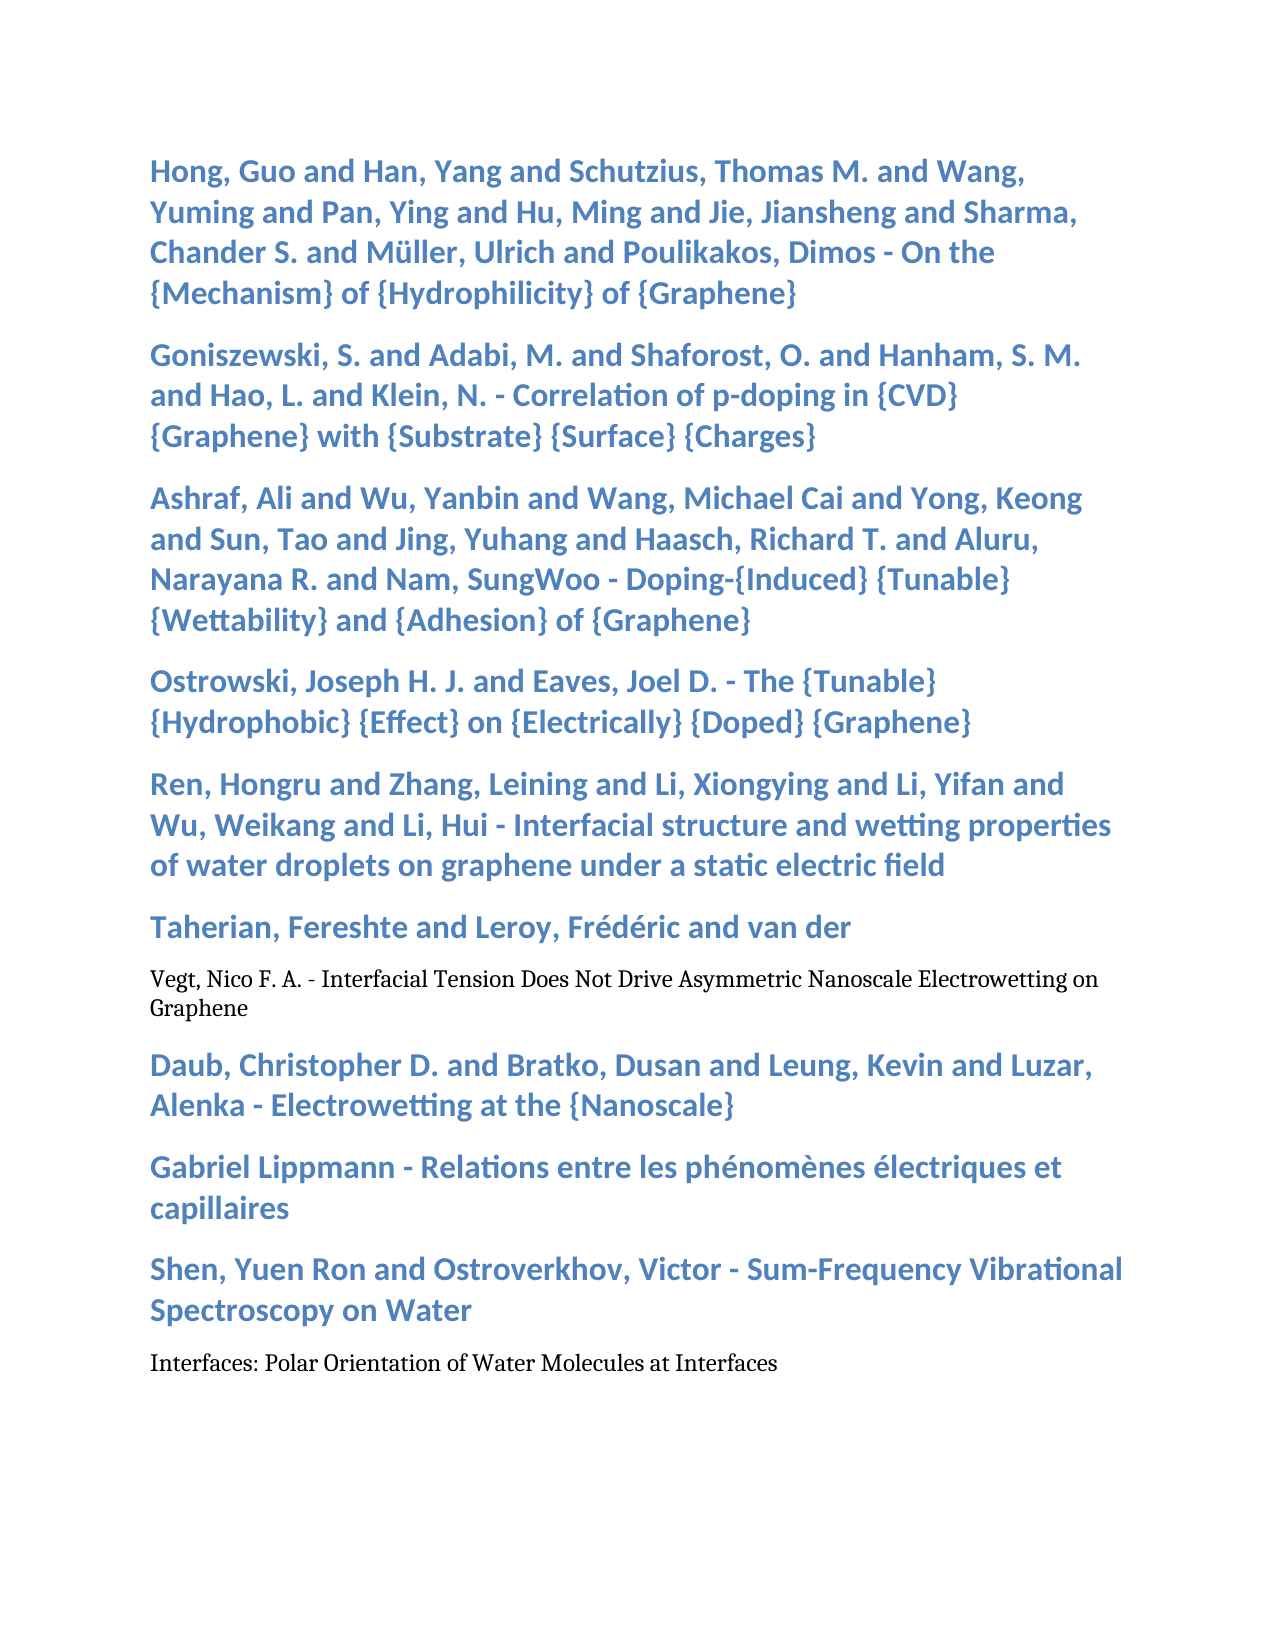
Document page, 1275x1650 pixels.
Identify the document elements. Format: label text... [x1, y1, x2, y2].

subtitle Goniszewski, S. and Adabi, M. and Shaforost, O. and Hanham, S. M. and Hao, L. and Klein, N. - Correlation of p-doping in {CVD} {Graphene} with {Substrate} {Surface} {Charges} [150, 334, 1125, 456]
text Vegt, Nico F. A. - Interfacial Tension Does Not Drive Asymmetric Nanoscale Electrowetting on Graphene [150, 965, 1125, 1023]
subtitle Shen, Yuen Ron and Ostroverkhov, Victor - Sum-Frequency Vibrational Spectroscopy on Water [150, 1248, 1125, 1330]
subtitle Taherian, Fereshte and Leroy, Frédéric and van der [150, 906, 1125, 947]
subtitle Daub, Christopher D. and Bratko, Dusan and Leung, Kevin and Luzar, Alenka - Electrowetting at the {Nanoscale} [150, 1044, 1125, 1125]
subtitle Ren, Hongru and Zhang, Leining and Li, Xiongying and Li, Yifan and Wu, Weikang and Li, Hui - Interfacial structure and wetting properties of water droplets on graphene under a static electric field [150, 763, 1125, 885]
subtitle Ashraf, Ali and Wu, Yanbin and Wang, Michael Cai and Yong, Keong and Sun, Tao and Jing, Yuhang and Haasch, Richard T. and Aluru, Narayana R. and Nam, SungWoo - Doping-{Induced} {Tunable} {Wettability} and {Adhesion} of {Graphene} [150, 477, 1125, 640]
text Interfaces: Polar Orientation of Water Molecules at Interfaces [150, 1348, 1125, 1377]
subtitle Gabriel Lippmann - Relations entre les phénomènes électriques et capillaires [150, 1146, 1125, 1227]
subtitle Hong, Guo and Han, Yang and Schutzius, Thomas M. and Wang, Yuming and Pan, Ying and Hu, Ming and Jie, Jiansheng and Sharma, Chander S. and Müller, Ulrich and Poulikakos, Dimos - On the {Mechanism} of {Hydrophilicity} of {Graphene} [150, 150, 1125, 313]
subtitle Ostrowski, Joseph H. J. and Eaves, Joel D. - The {Tunable} {Hydrophobic} {Effect} on {Electrically} {Doped} {Graphene} [150, 661, 1125, 742]
